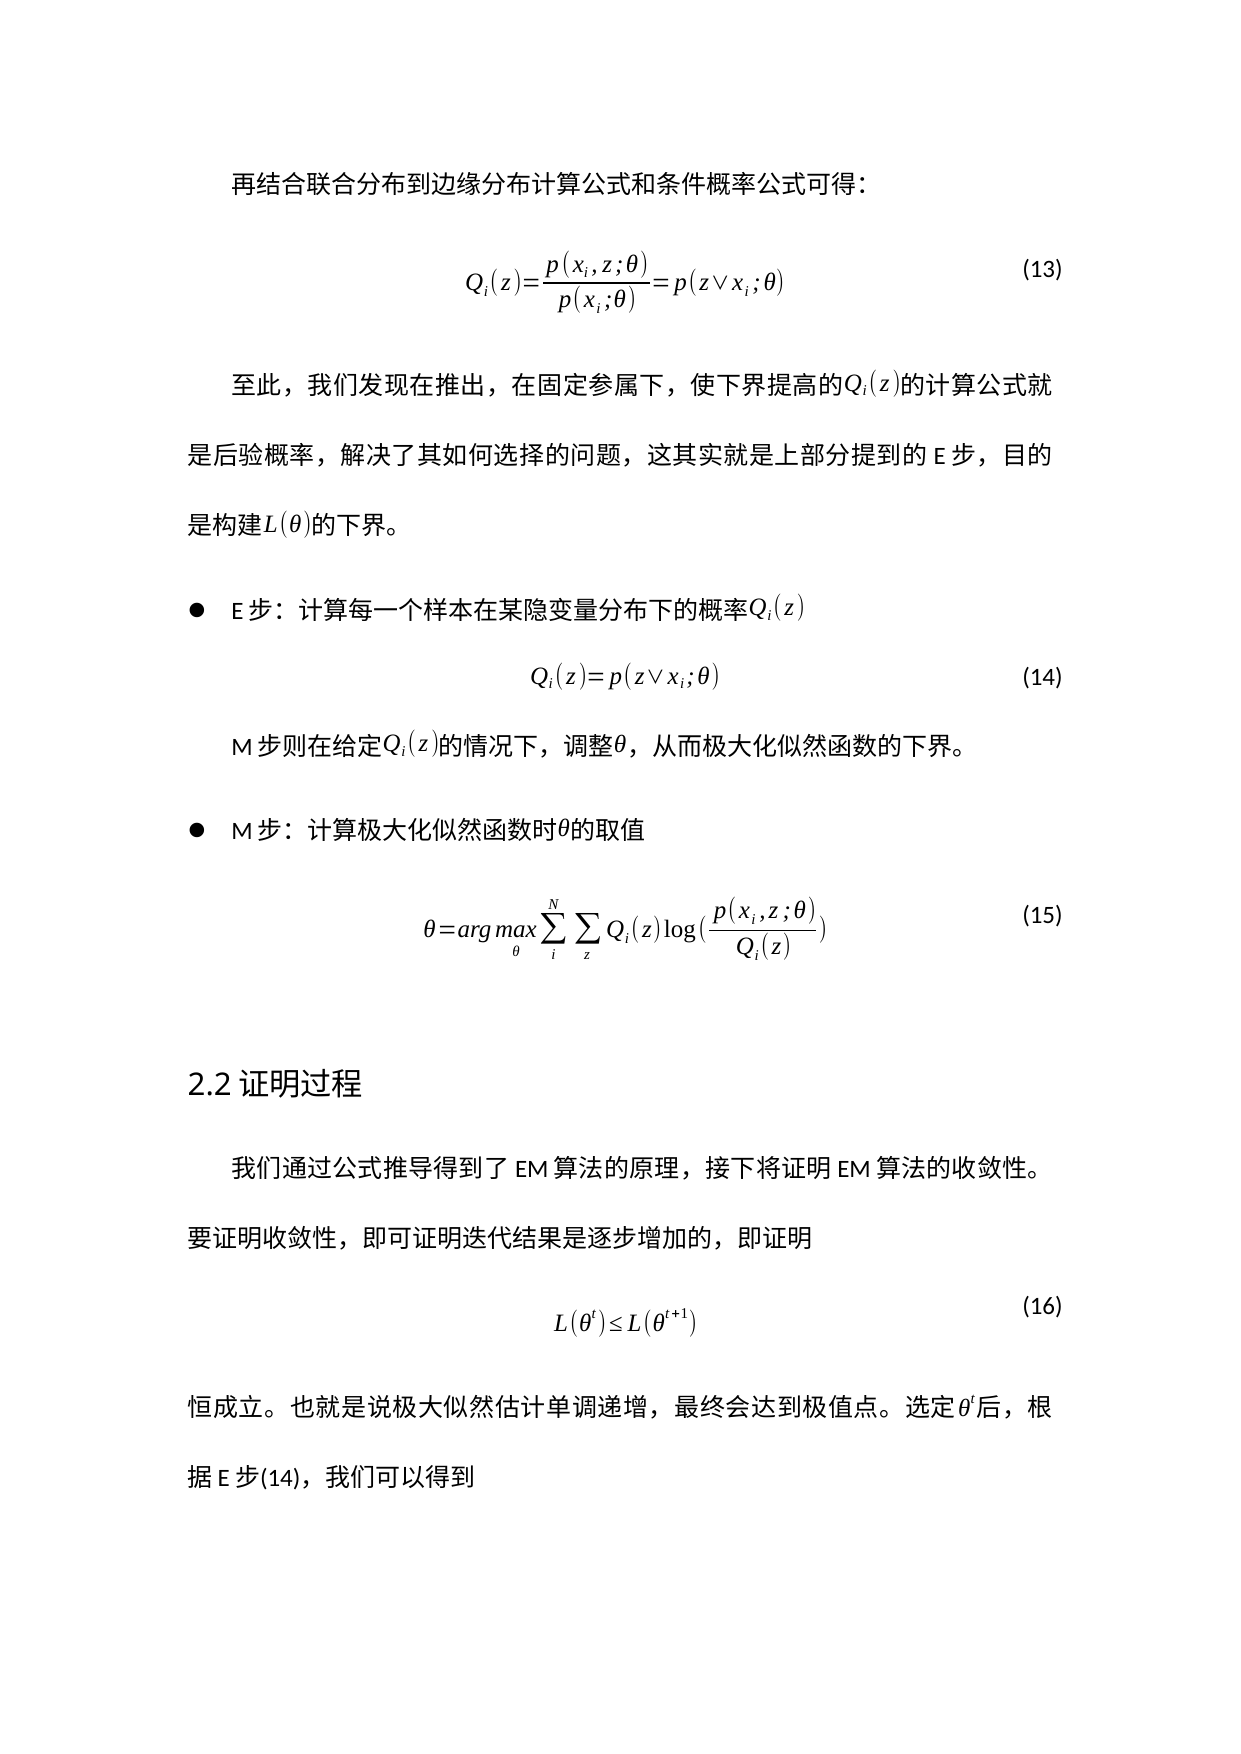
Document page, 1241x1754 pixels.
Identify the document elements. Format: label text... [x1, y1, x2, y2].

text 我们通过公式推导得到了EM算法的原理，接下将证明EM算法的收敛性。要证明收敛性，即可证明迭代结果是逐步增加的，即证明 [187, 1134, 1053, 1269]
text 至此，我们发现在推出，在固定参属下，使下界提高的的计算公式就是后验概率，解决了其如何选择的问题，这其实就是上部分提到的E步，目的是构建的下界。 [187, 351, 1053, 556]
text (16) [187, 1289, 1053, 1354]
list (15) [187, 881, 1053, 978]
text 恒成立。也就是说极大似然估计单调递增，最终会达到极值点。选定后，根据E步(14)，我们可以得到 [187, 1373, 1053, 1508]
list (14) [187, 660, 1053, 693]
list M步：计算极大化似然函数时的取值 [187, 796, 1053, 861]
text 2.2证明过程 [187, 1049, 1053, 1114]
text (13) [187, 234, 1053, 332]
text M步则在给定的情况下，调整，从而极大化似然函数的下界。 [187, 712, 1053, 777]
text 再结合联合分布到边缘分布计算公式和条件概率公式可得： [187, 150, 1053, 215]
list E步：计算每一个样本在某隐变量分布下的概率 [187, 576, 1053, 641]
